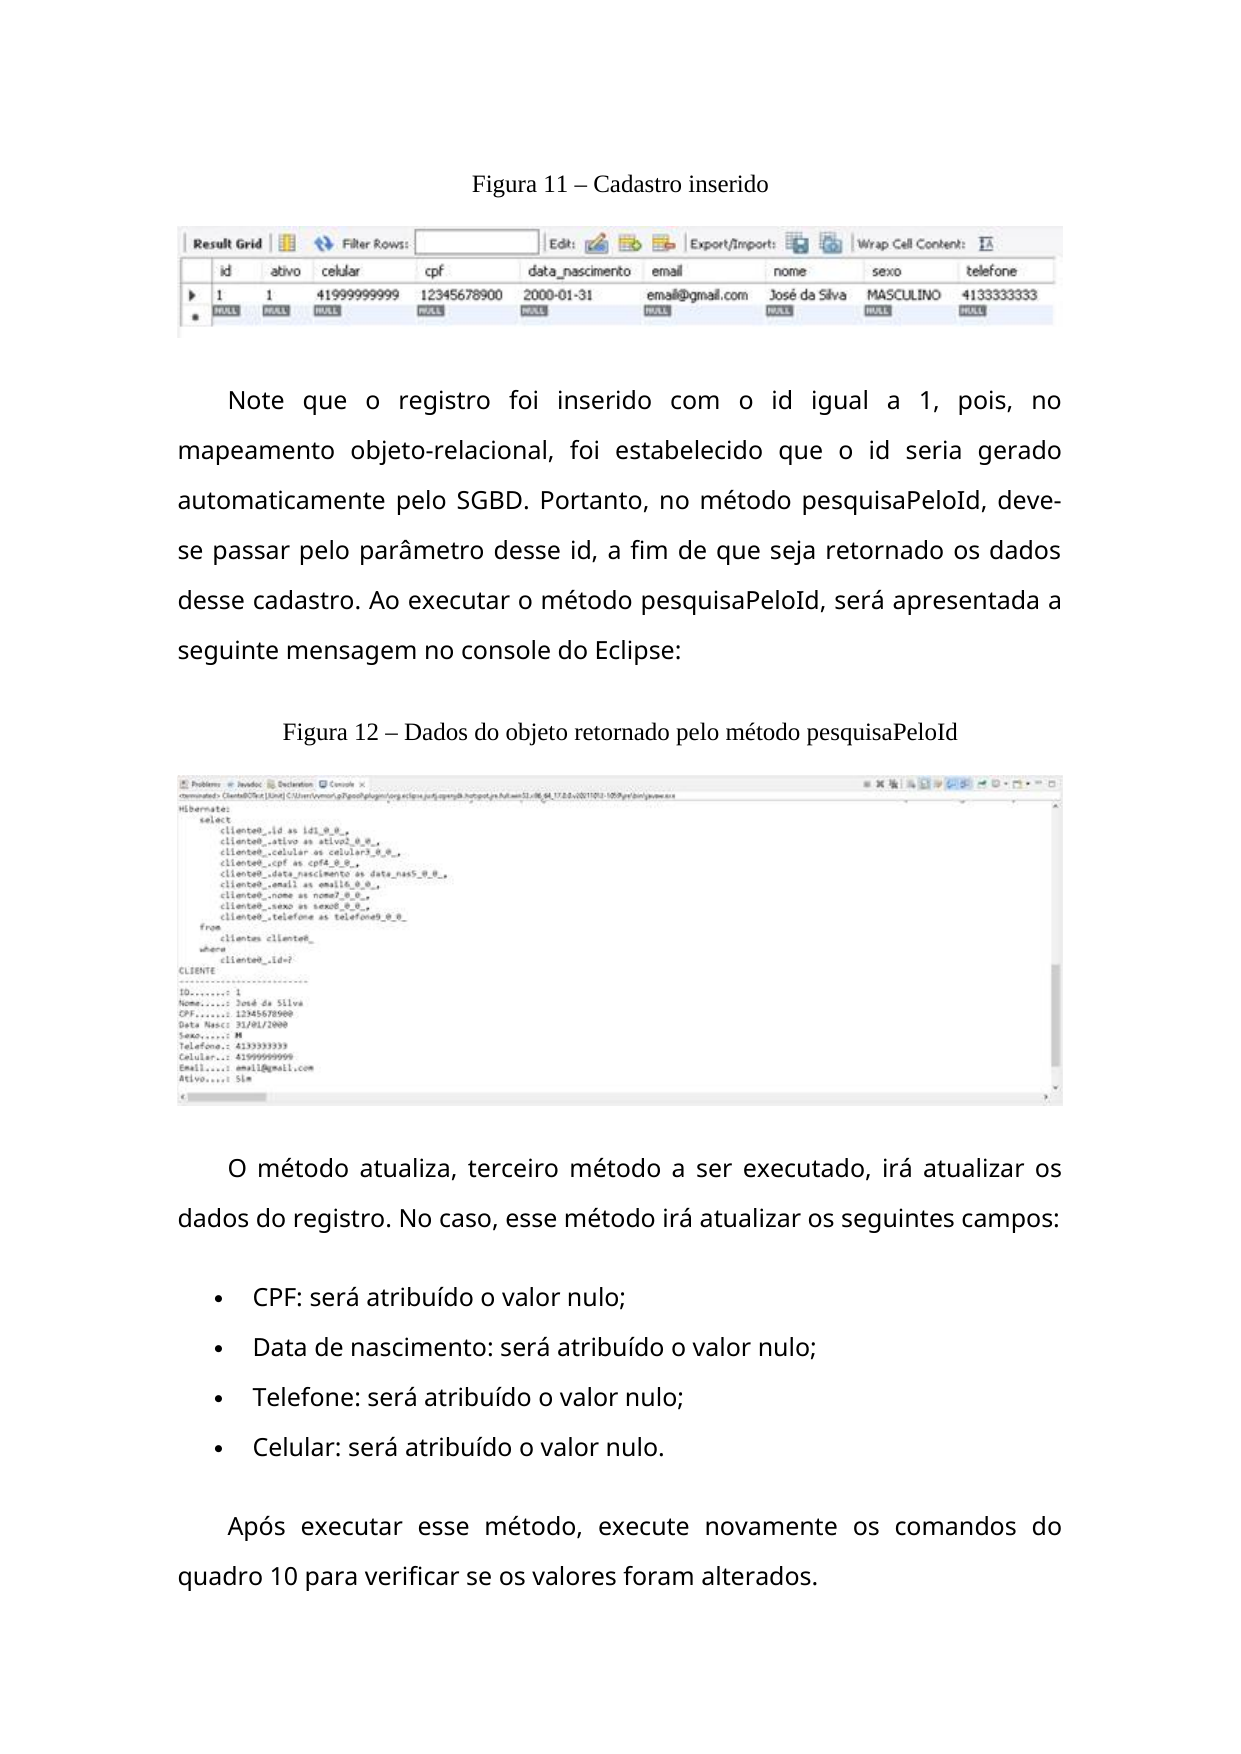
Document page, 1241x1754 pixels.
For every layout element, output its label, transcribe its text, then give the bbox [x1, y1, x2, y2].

text Após executar esse método, execute novamente os comandos do quadro 10 para verificar se os valores foram alterados. [177, 1493, 1063, 1593]
text Figura 11 – Cadastro inserido [177, 148, 1063, 198]
list CPF: será atribuído o valor nulo; [215, 1264, 1063, 1314]
text Note que o registro foi inserido com o id igual a 1, pois, no mapeamento objeto-relacional, foi estabelecido que o id seria gerado automaticamente pelo SGBD. Portanto, no método pesquisaPeloId, deve-se passar pelo parâmetro desse id, a fim de que seja retornado os dados desse cadastro. Ao executar o método pesquisaPeloId, será apresentada a seguinte mensagem no console do Eclipse: [177, 367, 1063, 667]
text Figura 12 – Dados do objeto retornado pelo método pesquisaPeloId [177, 696, 1063, 746]
text O método atualiza, terceiro método a ser executado, irá atualizar os dados do registro. No caso, esse método irá atualizar os seguintes campos: [177, 1135, 1063, 1235]
list Data de nascimento: será atribuído o valor nulo; [215, 1314, 1063, 1364]
picture [177, 226, 1063, 338]
list Celular: será atribuído o valor nulo. [215, 1414, 1063, 1464]
picture [177, 775, 1063, 1106]
list Telefone: será atribuído o valor nulo; [215, 1364, 1063, 1414]
